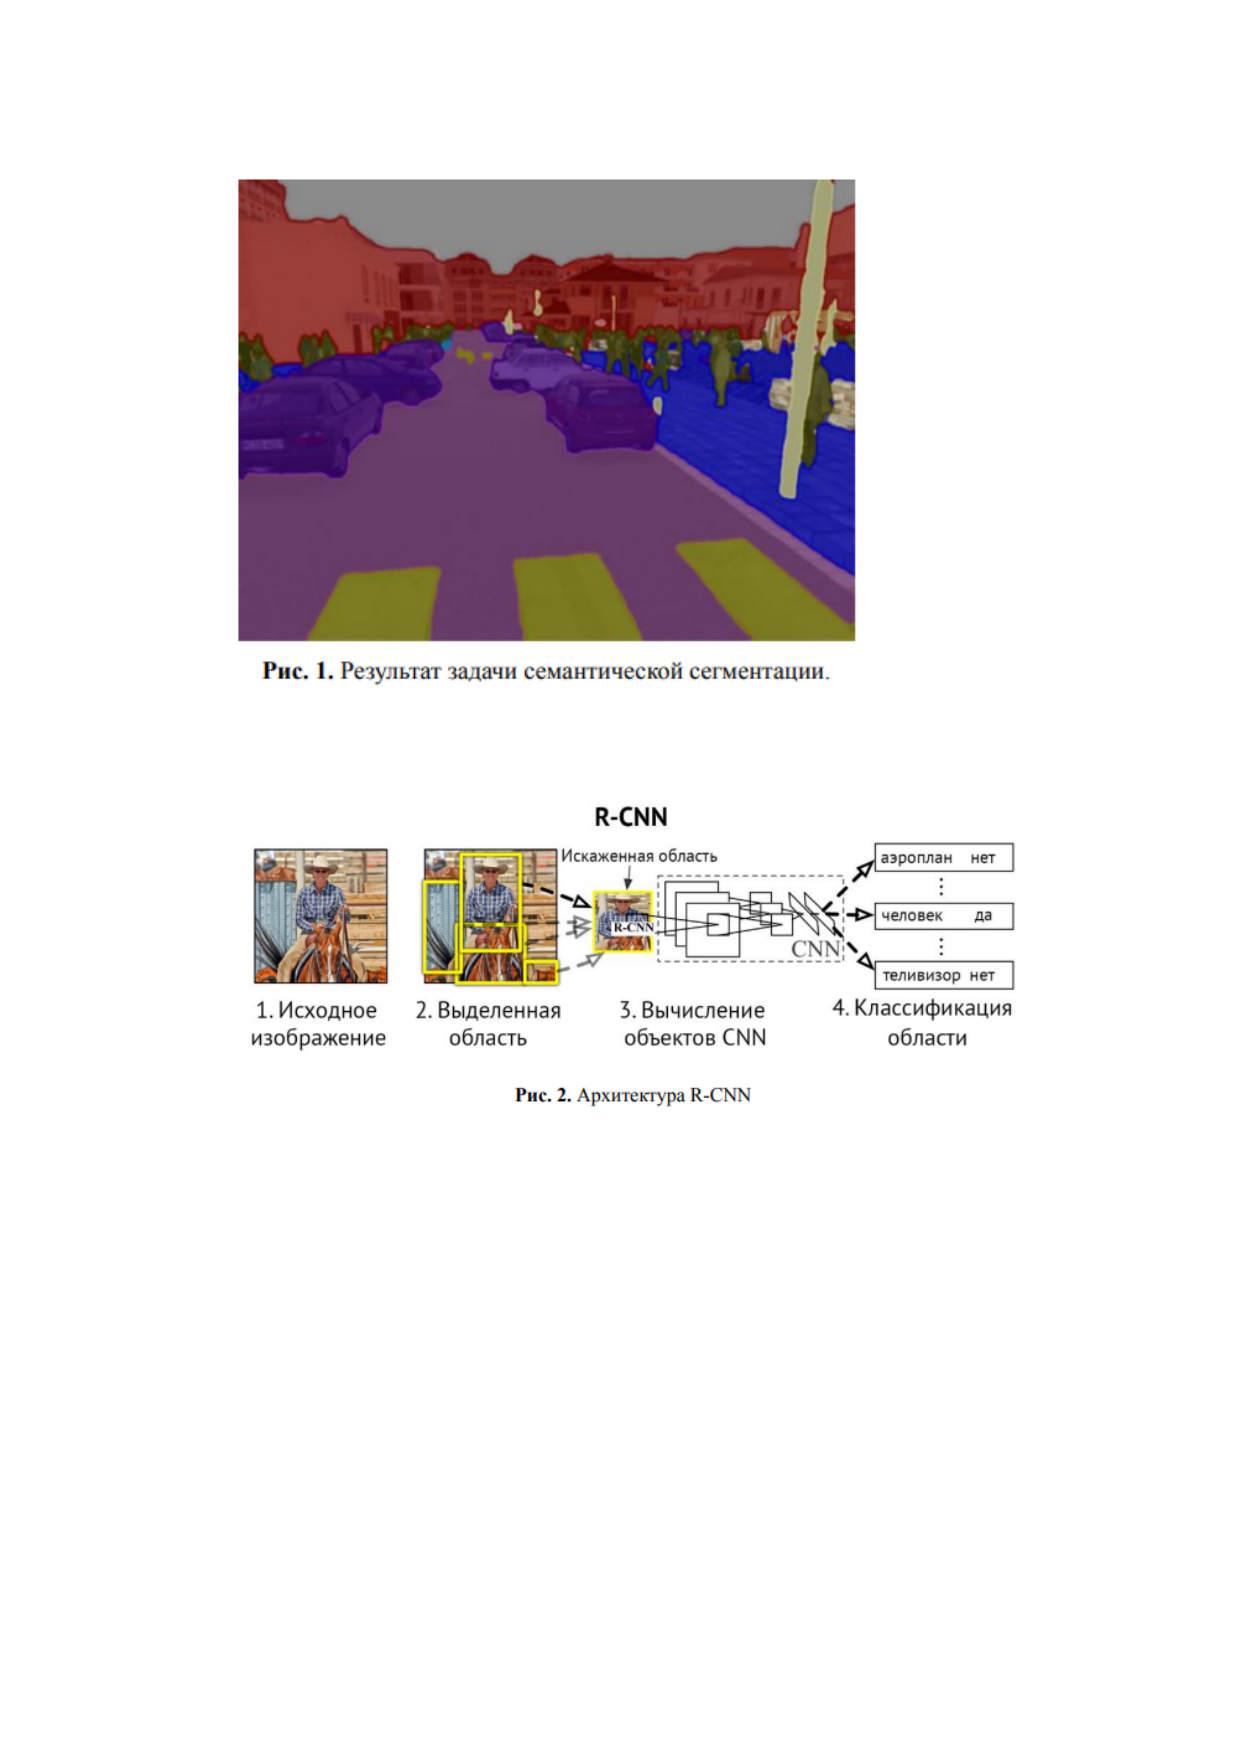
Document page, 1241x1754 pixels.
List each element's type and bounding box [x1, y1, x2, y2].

picture [187, 800, 1053, 1145]
picture [187, 162, 939, 726]
